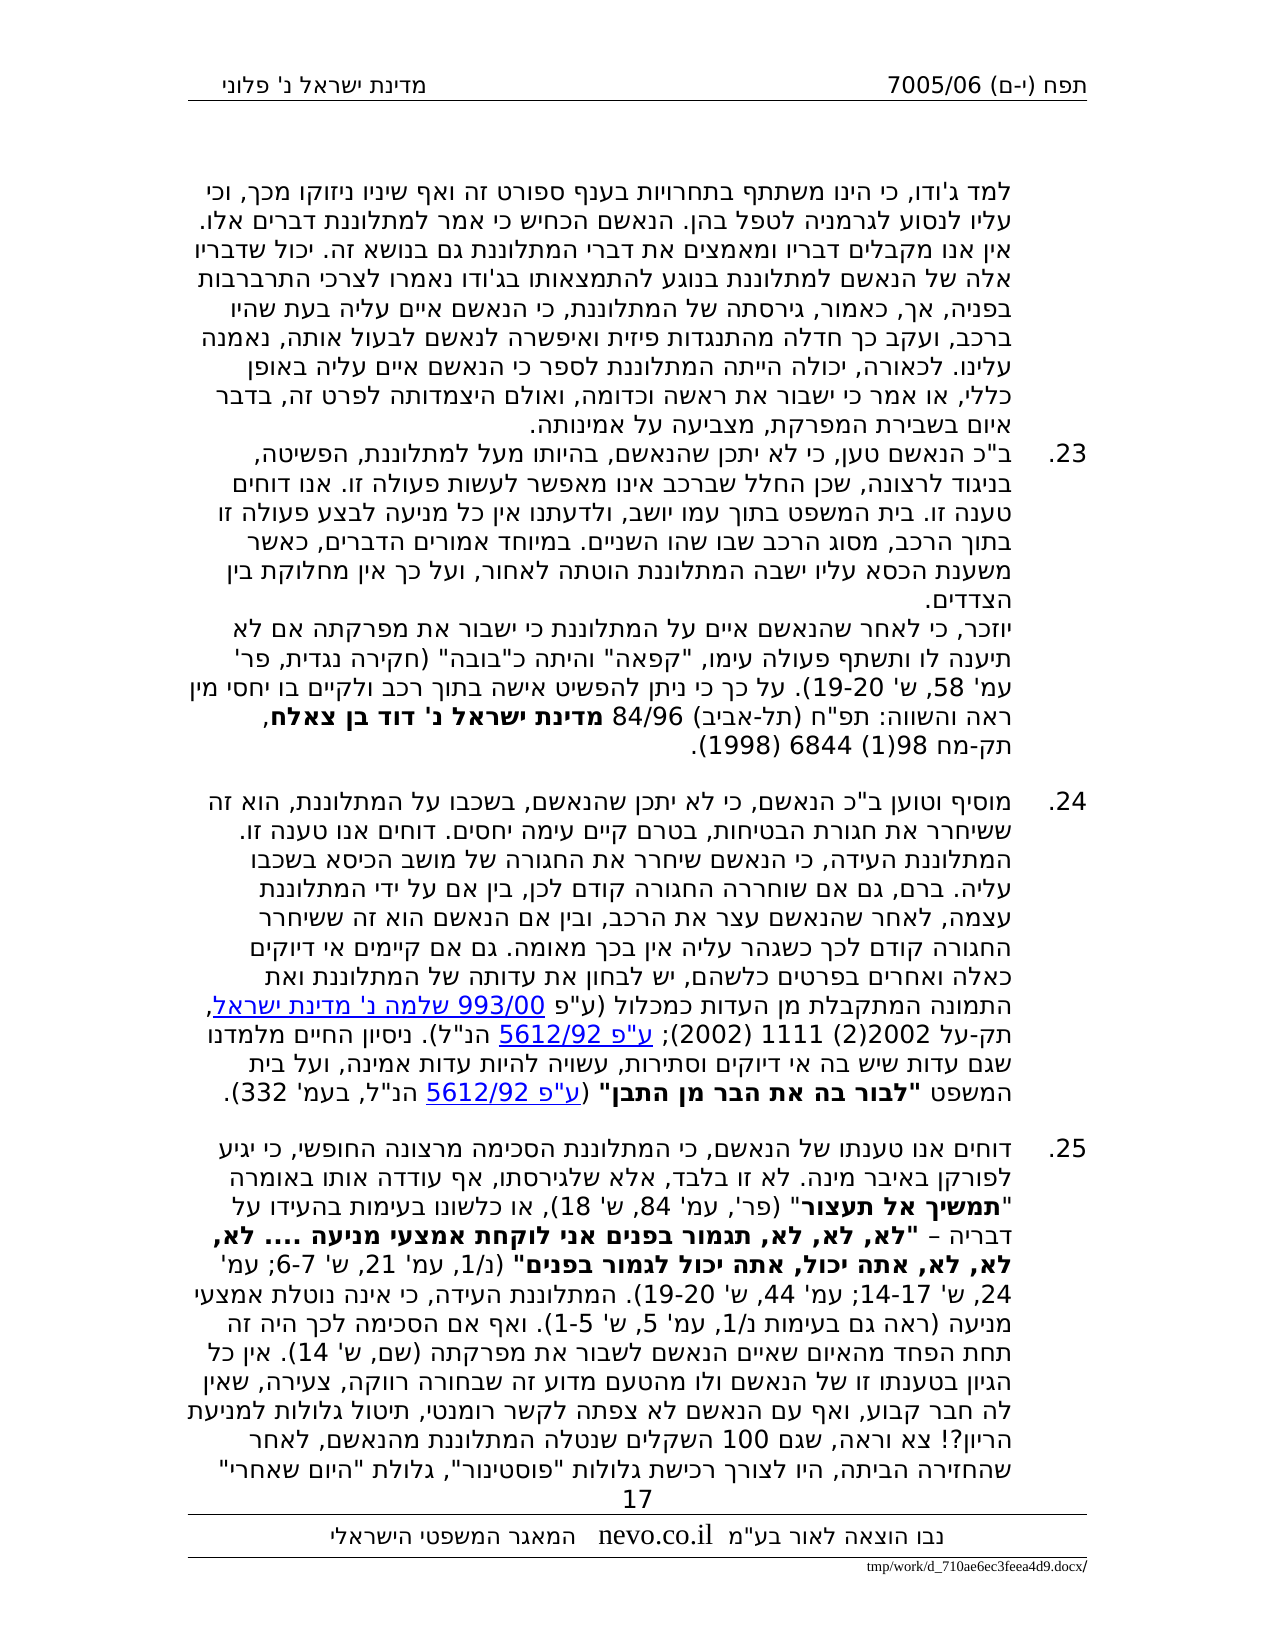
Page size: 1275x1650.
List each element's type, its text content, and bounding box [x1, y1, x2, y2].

text 23. ב"כ הנאשם טען, כי לא יתכן שהנאשם, בהיותו מעל למתלוננת, הפשיטה, בניגוד לרצונה, שכן החלל שברכב אינו מאפשר לעשות פעולה זו. אנו דוחים טענה זו. בית המשפט בתוך עמו יושב, ולדעתנו אין כל מניעה לבצע פעולה זו בתוך הרכב, מסוג הרכב שבו שהו השניים. במיוחד אמורים הדברים, כאשר משענת הכסא עליו ישבה המתלוננת הוטתה לאחור, ועל כך אין מחלוקת בין הצדדים. [187, 440, 1087, 615]
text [187, 177, 1012, 440]
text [187, 1134, 1087, 1484]
text 24. מוסיף וטוען ב"כ הנאשם, כי לא יתכן שהנאשם, בשכבו על המתלוננת, הוא זה ששיחרר את חגורת הבטיחות, בטרם קיים עימה יחסים. דוחים אנו טענה זו. המתלוננת העידה, כי הנאשם שיחרר את החגורה של מושב הכיסא בשכבו עליה. ברם, גם אם שוחררה החגורה קודם לכן, בין אם על ידי המתלוננת עצמה, לאחר שהנאשם עצר את הרכב, ובין אם הנאשם הוא זה ששיחרר החגורה קודם לכך כשגהר עליה אין בכך מאומה. גם אם קיימים אי דיוקים כאלה ואחרים בפרטים כלשהם, יש לבחון את עדותה של המתלוננת ואת התמונה המתקבלת מן העדות כמכלול (ע"פ 993/00 שלמה נ' מדינת ישראל, תק-על 2002(2) 1111 (2002); ע"פ 5612/92 הנ"ל). ניסיון החיים מלמדנו שגם עדות שיש בה אי דיוקים וסתירות, עשויה להיות עדות אמינה, ועל בית המשפט "לבור בה את הבר מן התבן" (ע"פ 5612/92 הנ"ל, בעמ' 332). [187, 787, 1087, 1108]
text יוזכר, כי לאחר שהנאשם איים על המתלוננת כי ישבור את מפרקתה אם לא תיענה לו ותשתף פעולה עימו, "קפאה" והיתה כ"בובה" (חקירה נגדית, פר' עמ' 58, ש' 19-20). על כך כי ניתן להפשיט אישה בתוך רכב ולקיים בו יחסי מין ראה והשווה: תפ"ח (תל-אביב) 84/96 מדינת ישראל נ' דוד בן צאלח, תק-מח 98(1) 6844 (1998). [187, 615, 1087, 761]
